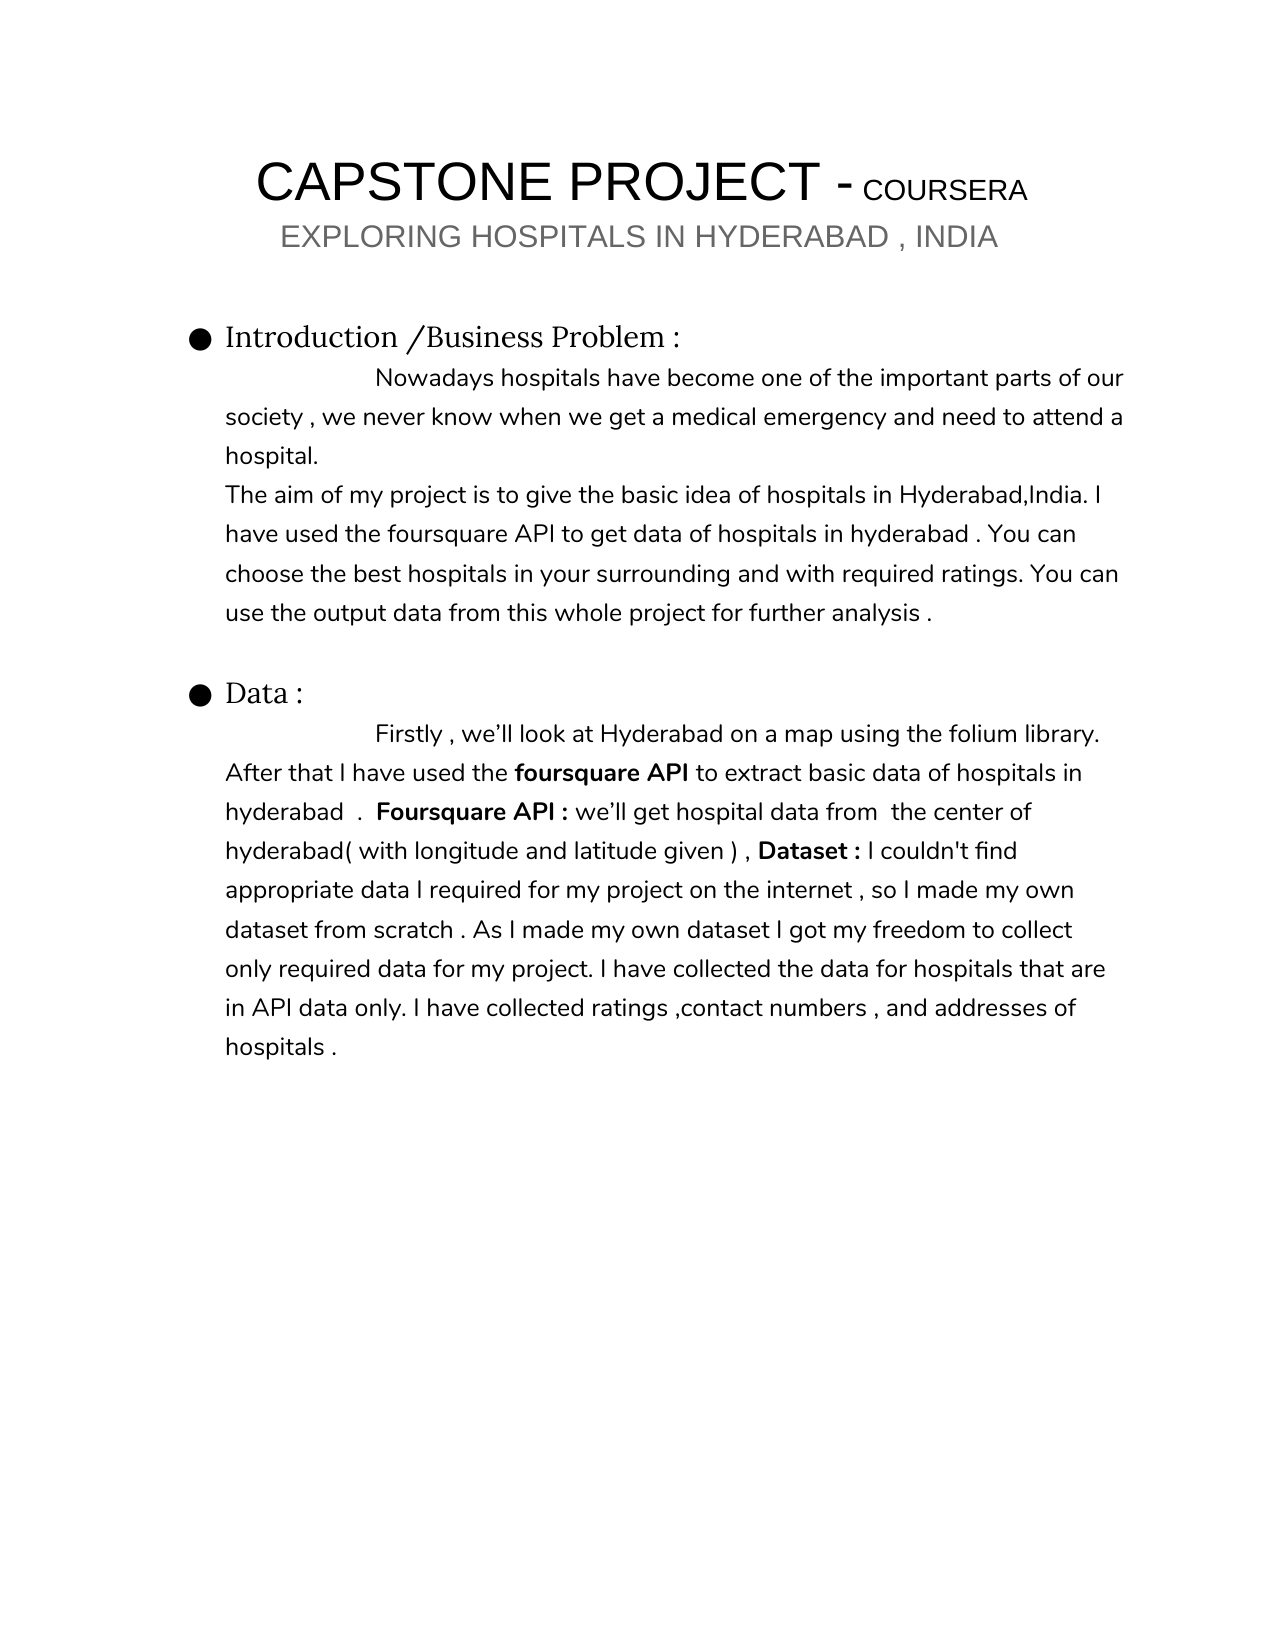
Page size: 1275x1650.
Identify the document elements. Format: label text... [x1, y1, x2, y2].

subtitle EXPLORING HOSPITALS IN HYDERABAD , INDIA [150, 218, 1125, 254]
text Firstly , we’ll look at Hyderabad on a map using the folium library. After that I have used the foursquare API to extract basic data of hospitals in hyderabad . Foursquare API : we’ll get hospital data from the center of hyderabad( with longitude and latitude given ) , Dataset : I couldn't find appropriate data I required for my project on the internet , so I made my own dataset from scratch . As I made my own dataset I got my freedom to collect only required data for my project. I have collected the data for hospitals that are in API data only. I have collected ratings ,contact numbers , and addresses of hospitals . [225, 717, 1125, 1064]
list Introduction /Business Problem : [187, 318, 1125, 355]
title CAPSTONE PROJECT - COURSERA [150, 150, 1125, 212]
text The aim of my project is to give the basic idea of hospitals in Hyderabad,India. I have used the foursquare API to get data of hospitals in hyderabad . You can choose the best hospitals in your surrounding and with required ratings. You can use the output data from this whole project for further analysis . [225, 478, 1125, 630]
text Nowadays hospitals have become one of the important parts of our society , we never know when we get a medical emergency and need to attend a hospital. [225, 361, 1125, 473]
list Data : [187, 674, 1125, 711]
